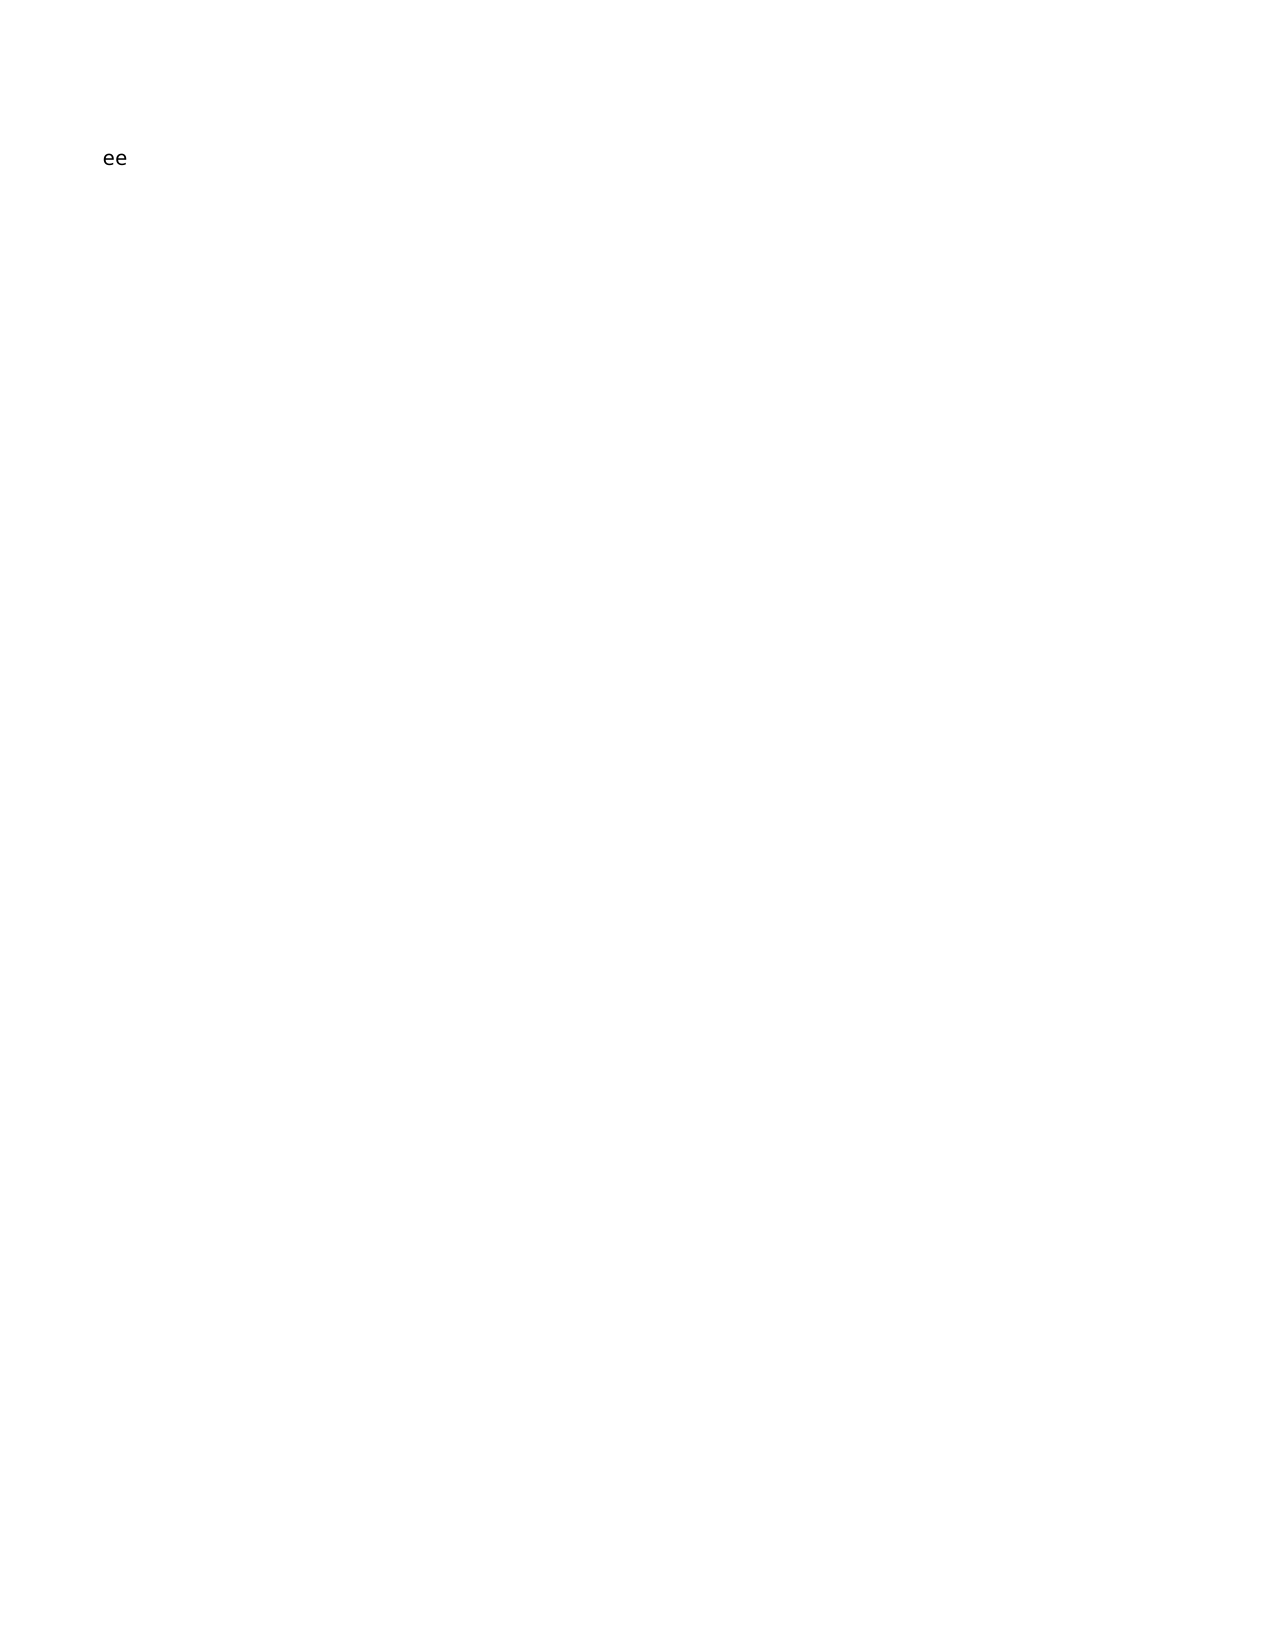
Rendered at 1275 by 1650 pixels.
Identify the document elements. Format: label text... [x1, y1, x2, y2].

text ee [15, 15, 1260, 1606]
